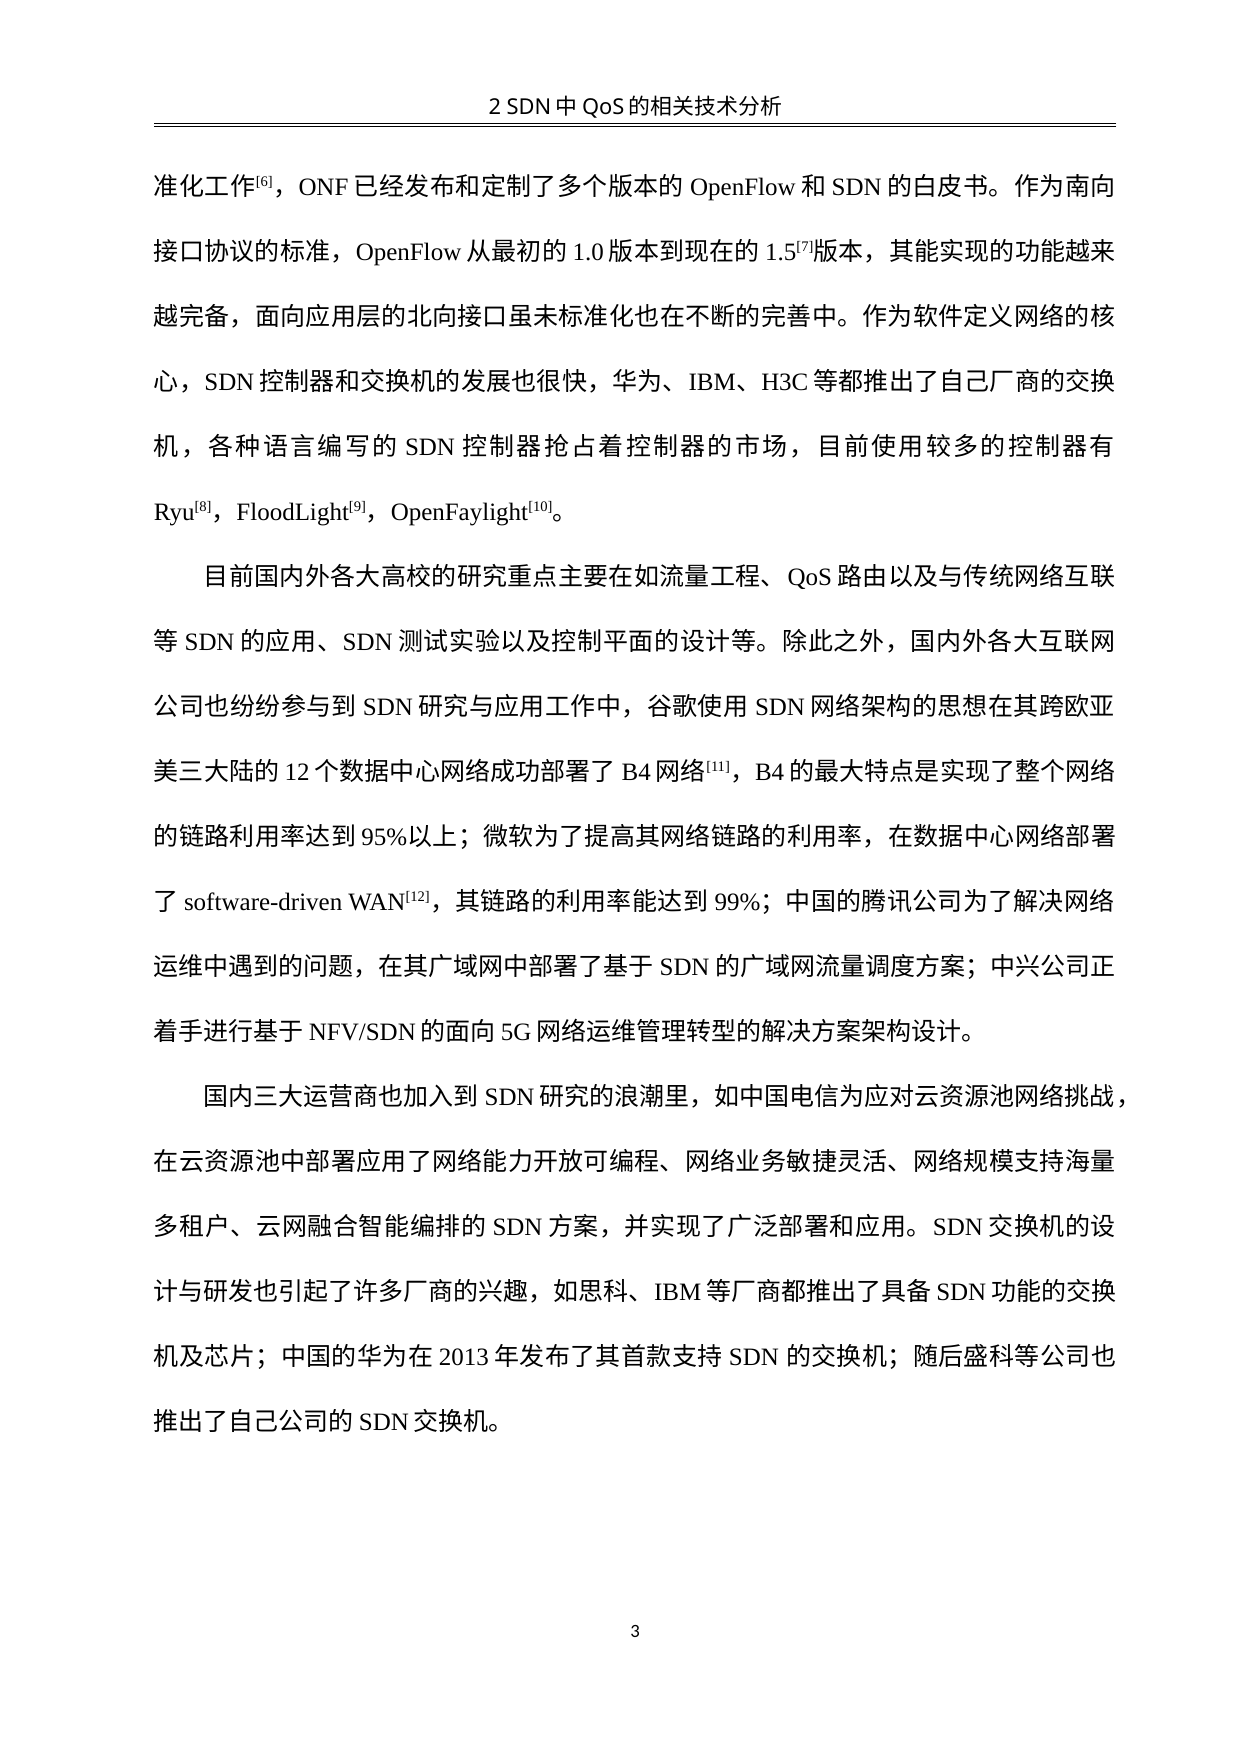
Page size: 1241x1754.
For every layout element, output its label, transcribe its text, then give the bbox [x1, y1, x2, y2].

text 国内三大运营商也加入到SDN研究的浪潮里，如中国电信为应对云资源池网络挑战，在云资源池中部署应用了网络能力开放可编程、网络业务敏捷灵活、网络规模支持海量多租户、云网融合智能编排的SDN方案，并实现了广泛部署和应用。SDN交换机的设计与研发也引起了许多厂商的兴趣，如思科、IBM等厂商都推出了具备SDN功能的交换机及芯片；中国的华为在2013年发布了其首款支持 SDN 的交换机；随后盛科等公司也推出了自己公司的SDN交换机。 [154, 1062, 1116, 1452]
text 目前国内外各大高校的研究重点主要在如流量工程、QoS路由以及与传统网络互联等SDN的应用、SDN测试实验以及控制平面的设计等。除此之外，国内外各大互联网公司也纷纷参与到SDN研究与应用工作中，谷歌使用SDN网络架构的思想在其跨欧亚美三大陆的12个数据中心网络成功部署了B4网络[11]，B4的最大特点是实现了整个网络的链路利用率达到95%以上；微软为了提高其网络链路的利用率，在数据中心网络部署 了software-driven WAN[12]，其链路的利用率能达到99%；中国的腾讯公司为了解决网络运维中遇到的问题，在其广域网中部署了基于SDN 的广域网流量调度方案；中兴公司正着手进行基于NFV/SDN的面向5G网络运维管理转型的解决方案架构设计。 [154, 542, 1116, 1062]
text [154, 152, 1116, 542]
